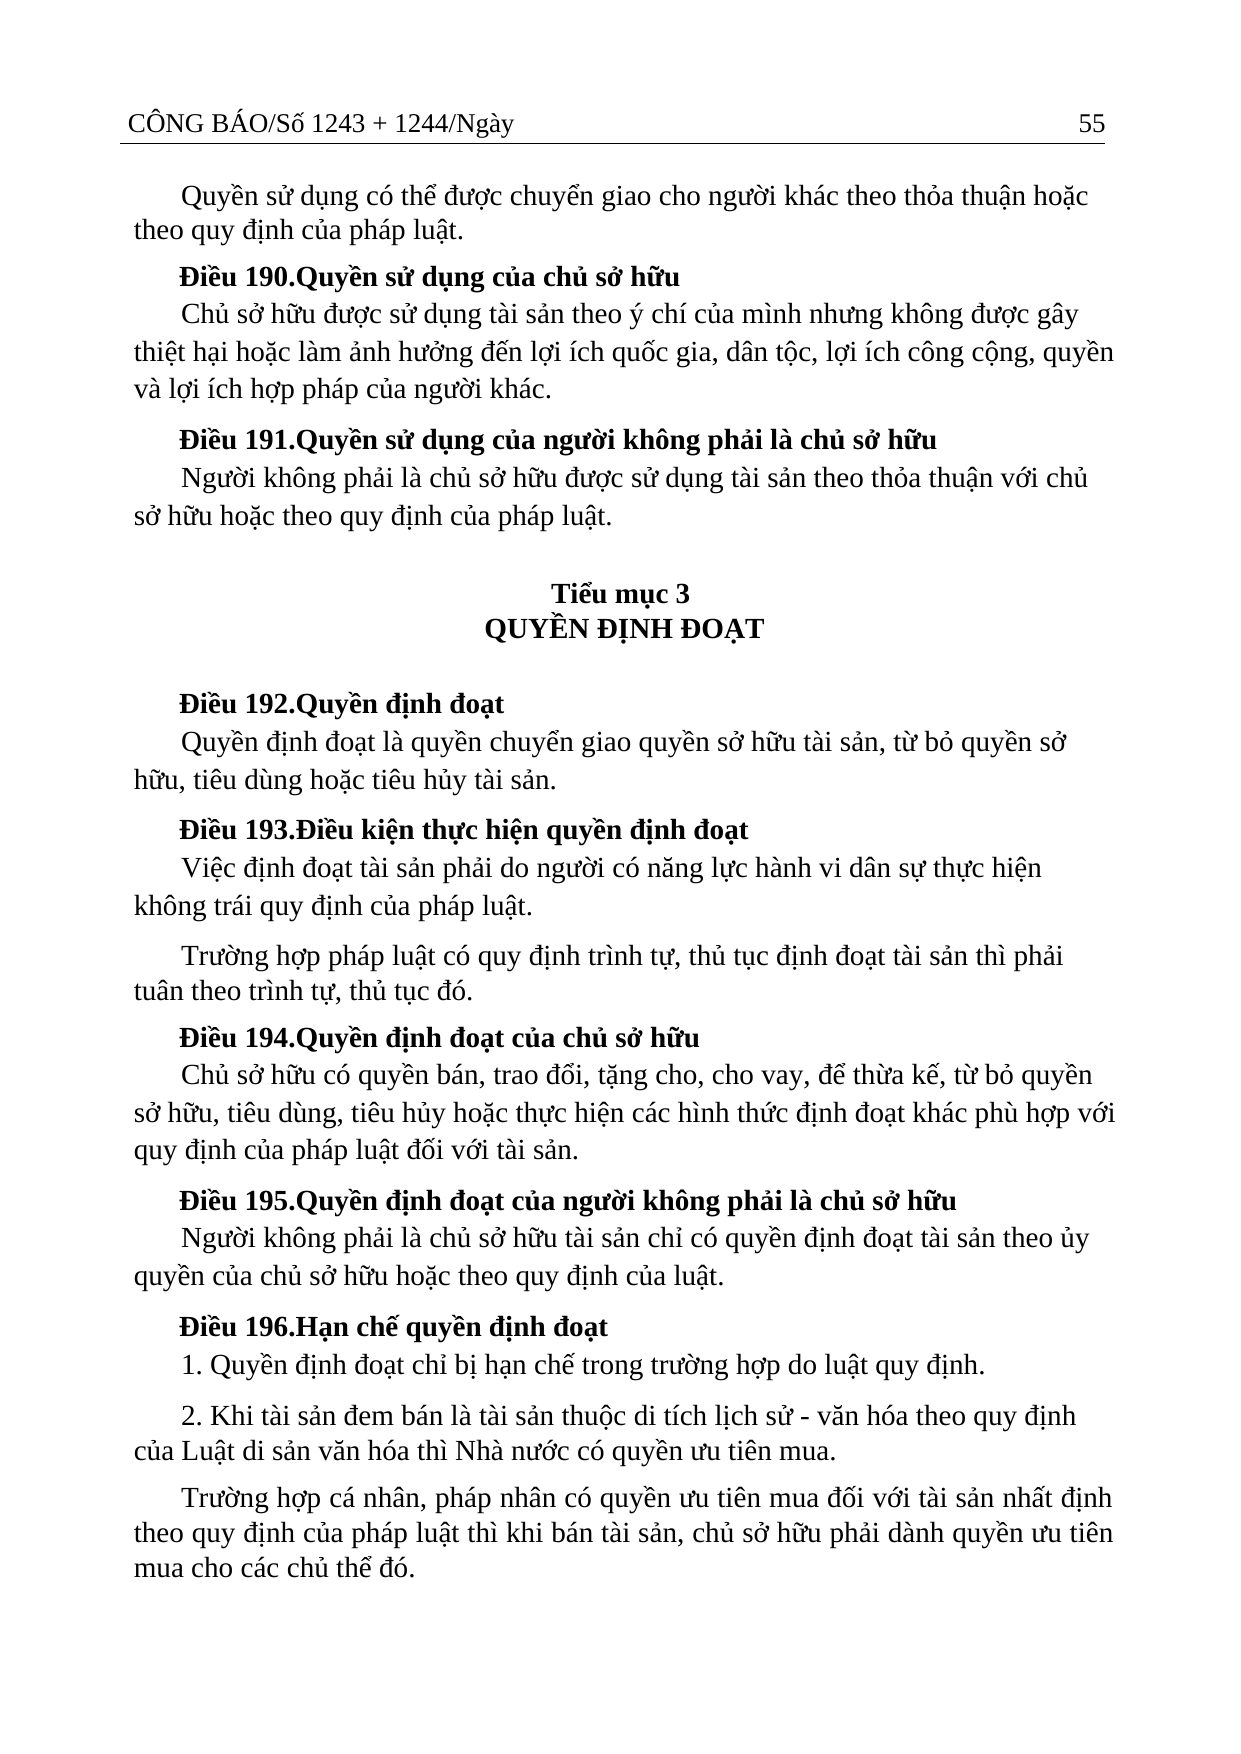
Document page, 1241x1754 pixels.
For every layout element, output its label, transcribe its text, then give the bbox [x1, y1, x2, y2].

text Trường hợp pháp luật có quy định trình tự, thủ tục định đoạt tài sản thì phải tuân theo trình tự, thủ tục đó. [133, 938, 1117, 1006]
text Điều 191.Quyền sử dụng của người không phải là chủ sở hữu Người không phải là chủ sở hữu được sử dụng tài sản theo thỏa thuận với chủ sở hữu hoặc theo quy định của pháp luật. [133, 422, 1117, 531]
text Điều 193.Điều kiện thực hiện quyền định đoạt Việc định đoạt tài sản phải do người có năng lực hành vi dân sự thực hiện không trái quy định của pháp luật. [133, 812, 1117, 921]
text Quyền sử dụng có thể được chuyển giao cho người khác theo thỏa thuận hoặc theo quy định của pháp luật. [133, 178, 1117, 246]
table_header 55 [613, 109, 1105, 143]
text Điều 192.Quyền định đoạt Quyền định đoạt là quyền chuyển giao quyền sở hữu tài sản, từ bỏ quyền sở hữu, tiêu dùng hoặc tiêu hủy tài sản. [133, 686, 1117, 795]
table_header CÔNG BÁO/Số 1243 + 1244/Ngày 28-12-2015 [120, 109, 613, 143]
text Điều 195.Quyền định đoạt của người không phải là chủ sở hữu Người không phải là chủ sở hữu tài sản chỉ có quyền định đoạt tài sản theo ủy quyền của chủ sở hữu hoặc theo quy định của luật. [133, 1183, 1117, 1292]
text Điều 196.Hạn chế quyền định đoạt 1. Quyền định đoạt chỉ bị hạn chế trong trường hợp do luật quy định. [179, 1309, 997, 1381]
text Tiểu mục 3 QUYỀN ĐỊNH ĐOẠT [477, 576, 772, 644]
text Trường hợp cá nhân, pháp nhân có quyền ưu tiên mua đối với tài sản nhất định theo quy định của pháp luật thì khi bán tài sản, chủ sở hữu phải dành quyền ưu tiên mua cho các chủ thể đó. [133, 1480, 1114, 1584]
text 2. Khi tài sản đem bán là tài sản thuộc di tích lịch sử - văn hóa theo quy định của Luật di sản văn hóa thì Nhà nước có quyền ưu tiên mua. [133, 1398, 1117, 1467]
text Điều 194.Quyền định đoạt của chủ sở hữu Chủ sở hữu có quyền bán, trao đổi, tặng cho, cho vay, để thừa kế, từ bỏ quyền sở hữu, tiêu dùng, tiêu hủy hoặc thực hiện các hình thức định đoạt khác phù hợp với quy định của pháp luật đối với tài sản. [133, 1020, 1117, 1166]
text Điều 190.Quyền sử dụng của chủ sở hữu Chủ sở hữu được sử dụng tài sản theo ý chí của mình nhưng không được gây thiệt hại hoặc làm ảnh hưởng đến lợi ích quốc gia, dân tộc, lợi ích công cộng, quyền và lợi ích hợp pháp của người khác. [133, 259, 1117, 405]
